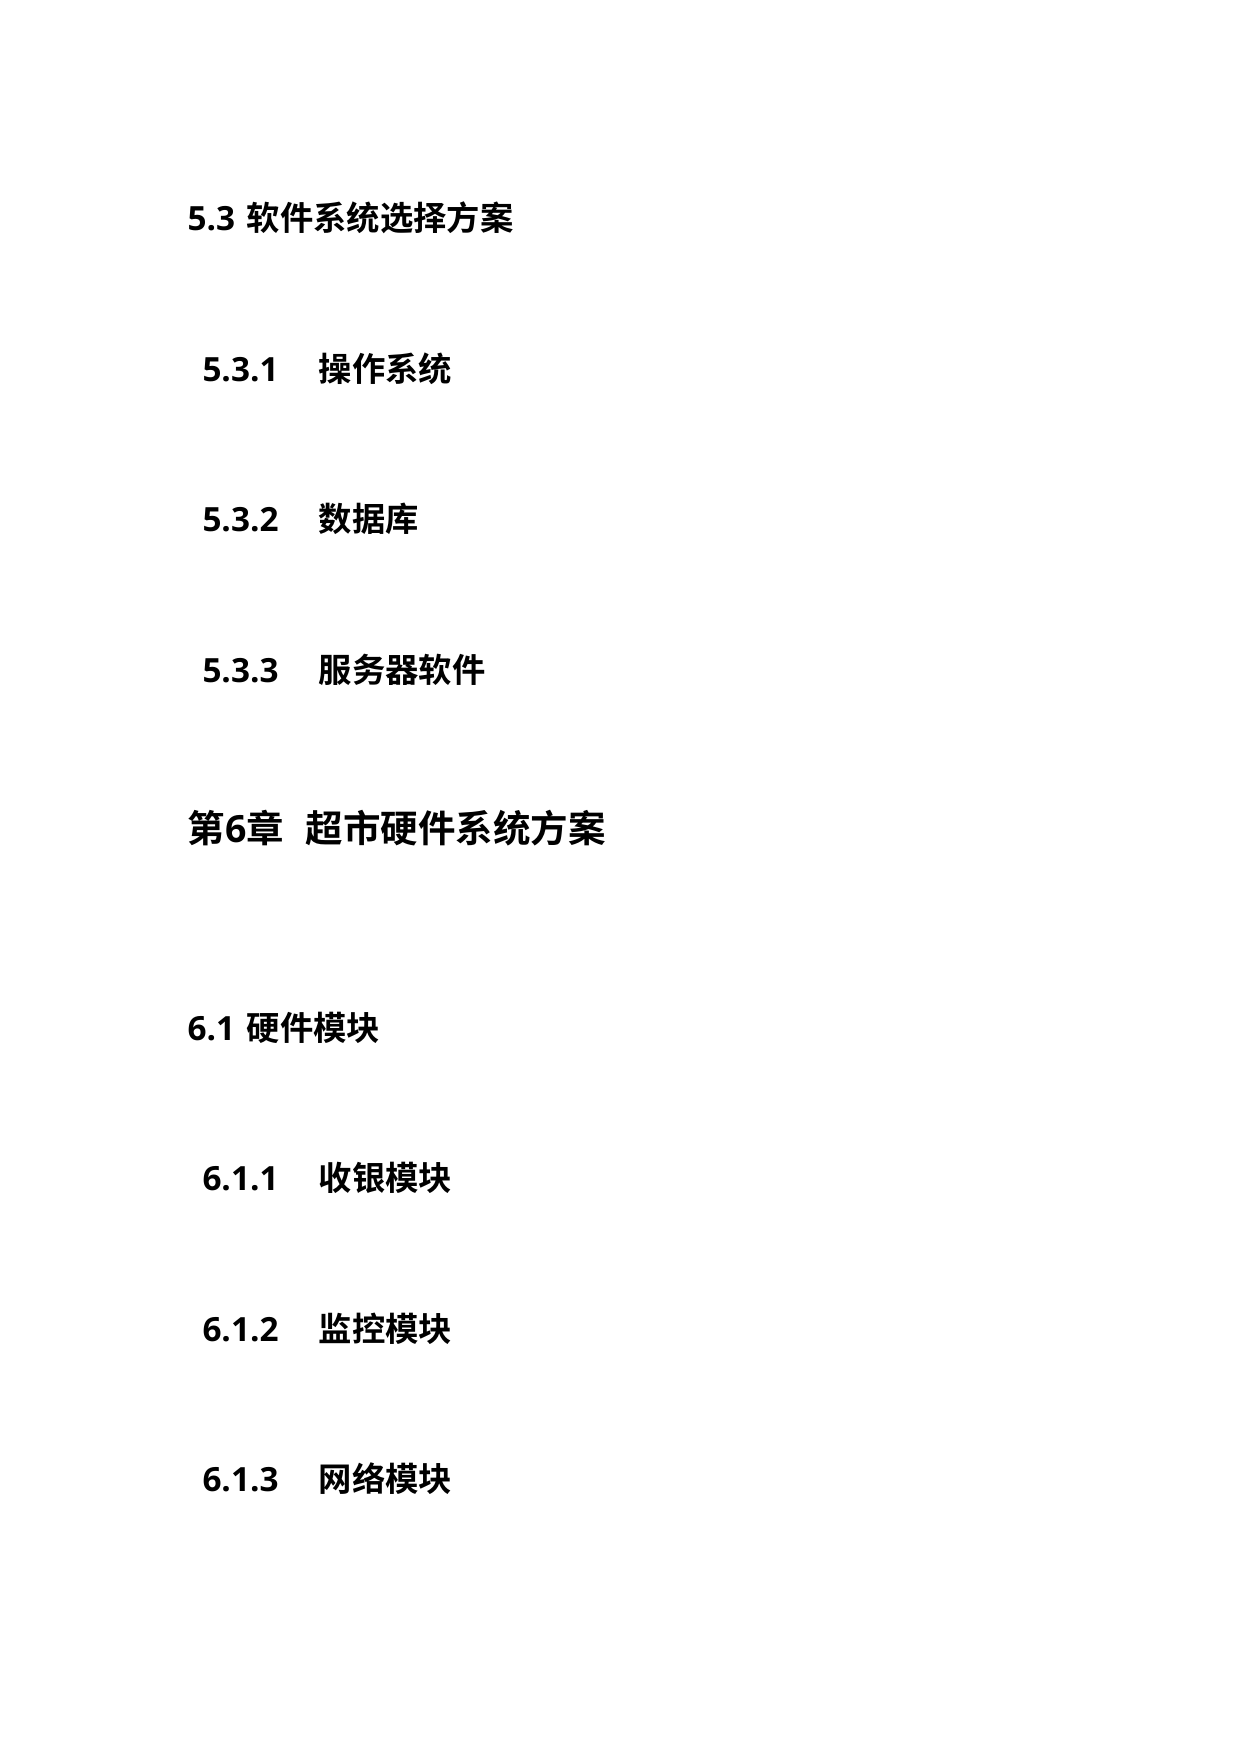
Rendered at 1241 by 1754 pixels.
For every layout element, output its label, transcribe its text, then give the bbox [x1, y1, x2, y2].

subtitle 网络模块 [202, 1433, 1053, 1521]
subtitle 硬件模块 [187, 982, 1053, 1070]
subtitle 超市硬件系统方案 [187, 782, 1053, 871]
subtitle 软件系统选择方案 [187, 172, 1053, 260]
subtitle 监控模块 [202, 1283, 1053, 1371]
subtitle 服务器软件 [202, 623, 1053, 712]
subtitle 操作系统 [202, 322, 1053, 411]
subtitle 收银模块 [202, 1132, 1053, 1220]
subtitle 数据库 [202, 473, 1053, 561]
